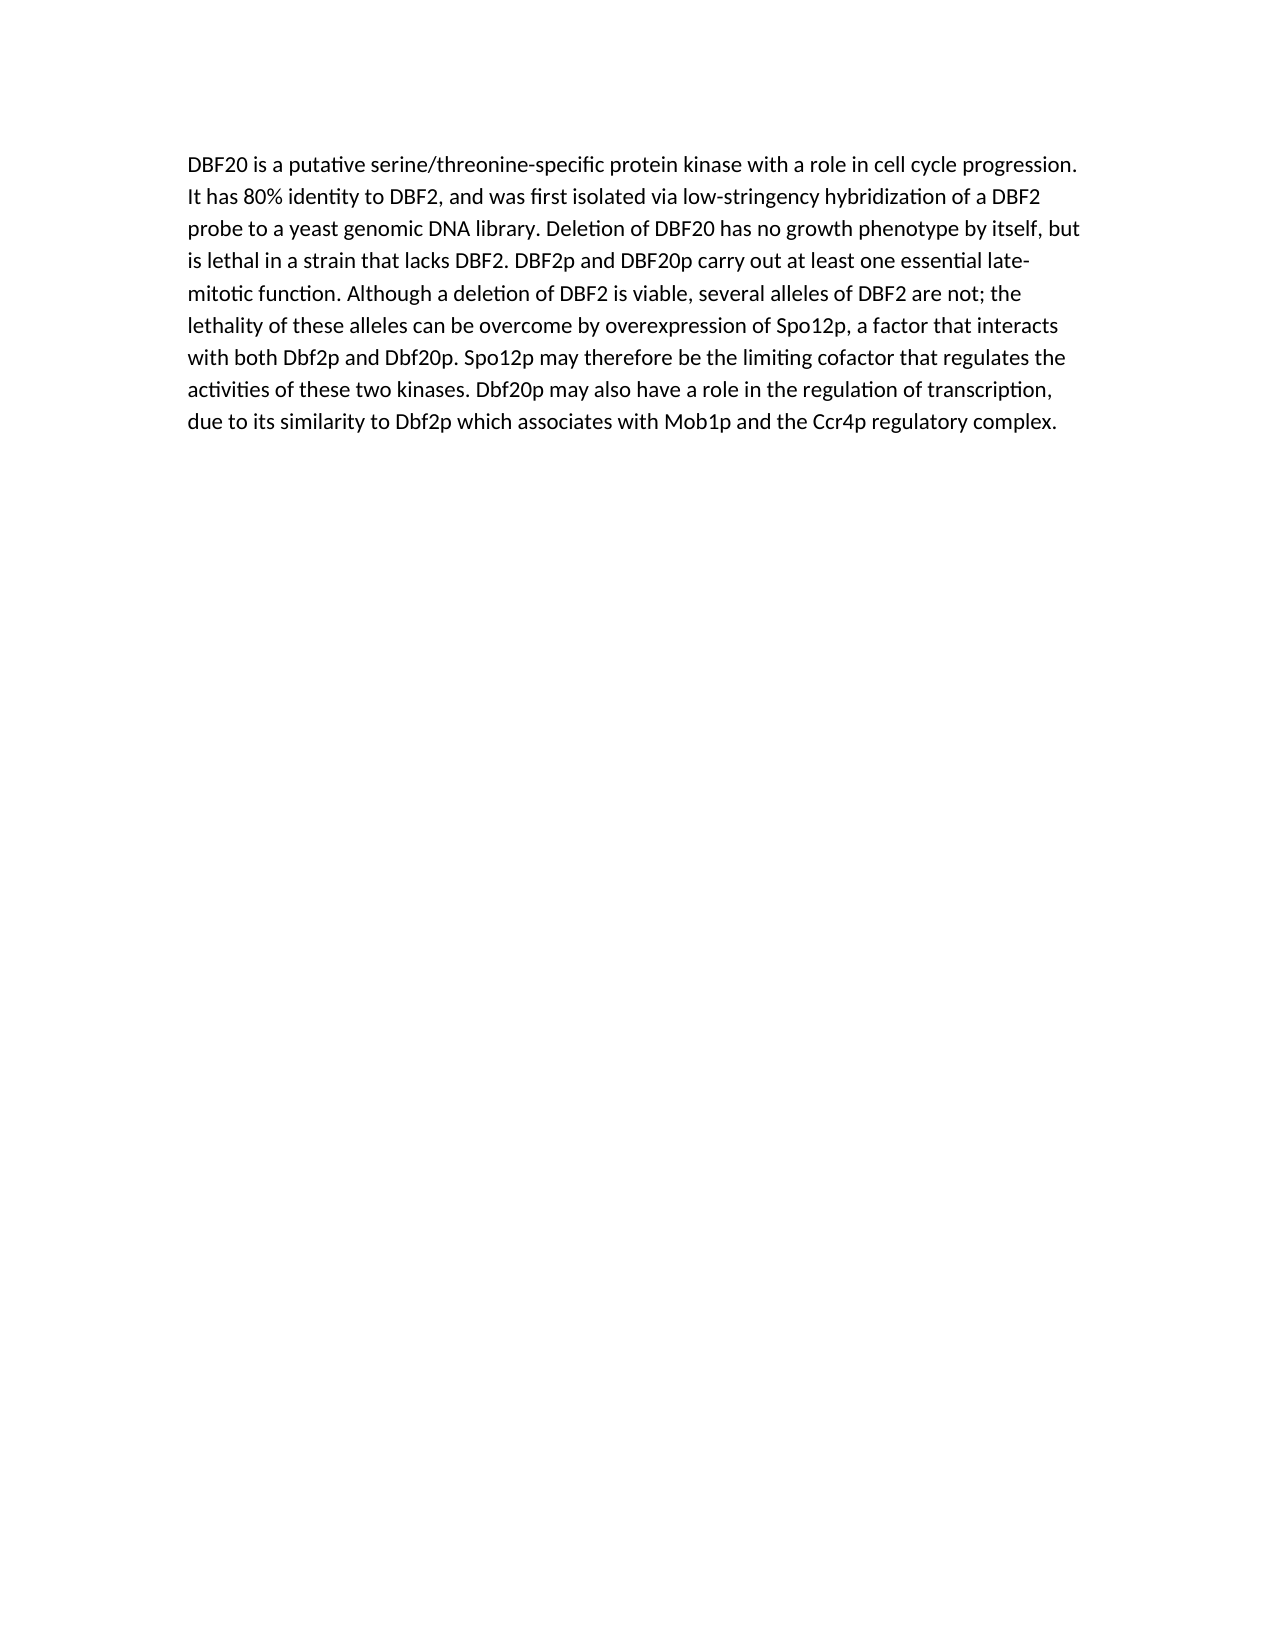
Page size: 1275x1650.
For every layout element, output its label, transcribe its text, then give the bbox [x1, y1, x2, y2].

text DBF20 is a putative serine/threonine-specific protein kinase with a role in cell cycle progression. It has 80% identity to DBF2, and was first isolated via low-stringency hybridization of a DBF2 probe to a yeast genomic DNA library. Deletion of DBF20 has no growth phenotype by itself, but is lethal in a strain that lacks DBF2. DBF2p and DBF20p carry out at least one essential late-mitotic function. Although a deletion of DBF2 is viable, several alleles of DBF2 are not; the lethality of these alleles can be overcome by overexpression of Spo12p, a factor that interacts with both Dbf2p and Dbf20p. Spo12p may therefore be the limiting cofactor that regulates the activities of these two kinases. Dbf20p may also have a role in the regulation of transcription, due to its similarity to Dbf2p which associates with Mob1p and the Ccr4p regulatory complex. [187, 150, 1087, 436]
